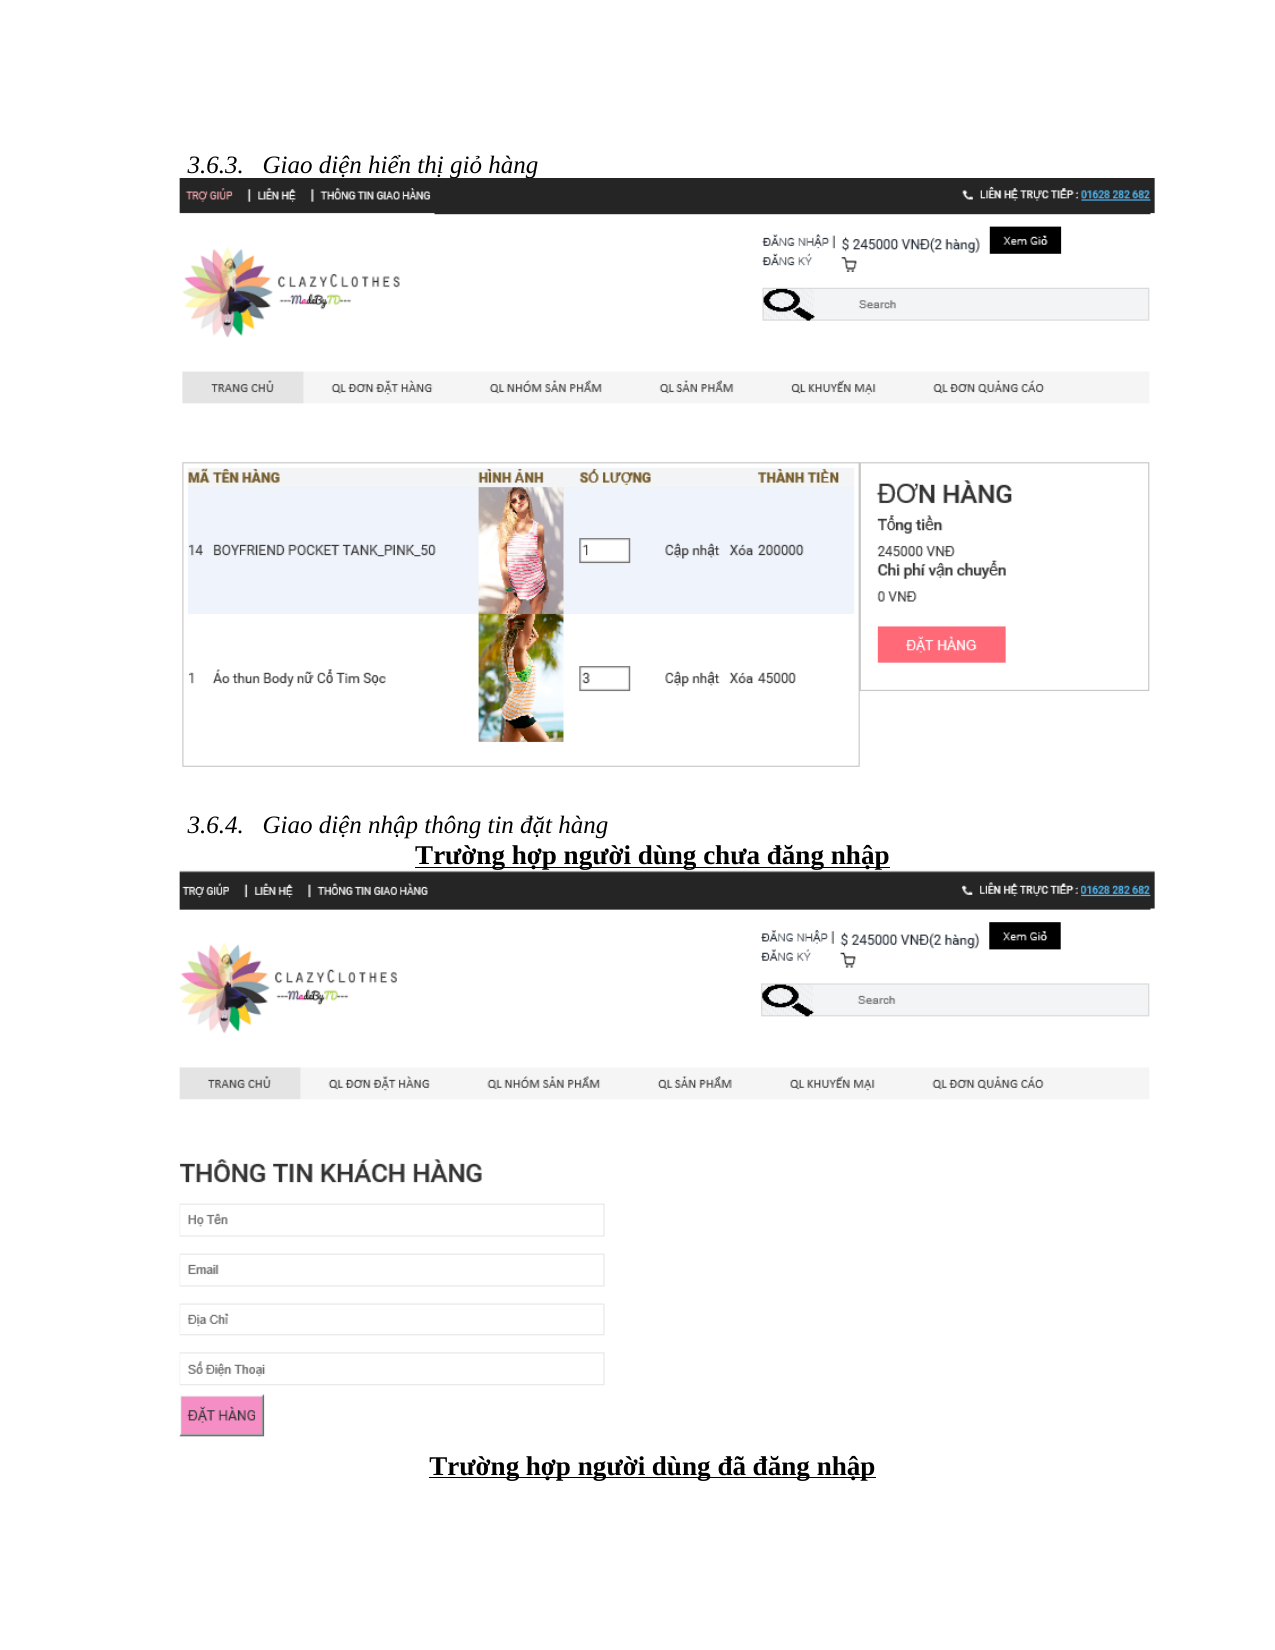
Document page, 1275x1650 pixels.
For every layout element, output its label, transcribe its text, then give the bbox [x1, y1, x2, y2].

text Trường hợp người dùng chưa đăng nhập [179, 839, 1125, 870]
picture [179, 178, 1155, 776]
subtitle Giao diện nhập thông tin đặt hàng [187, 811, 1125, 839]
picture [179, 870, 1155, 1450]
list Trường hợp người dùng đã đăng nhập [179, 1450, 1125, 1481]
subtitle Giao diện hiển thị giỏ hàng [187, 150, 1125, 178]
